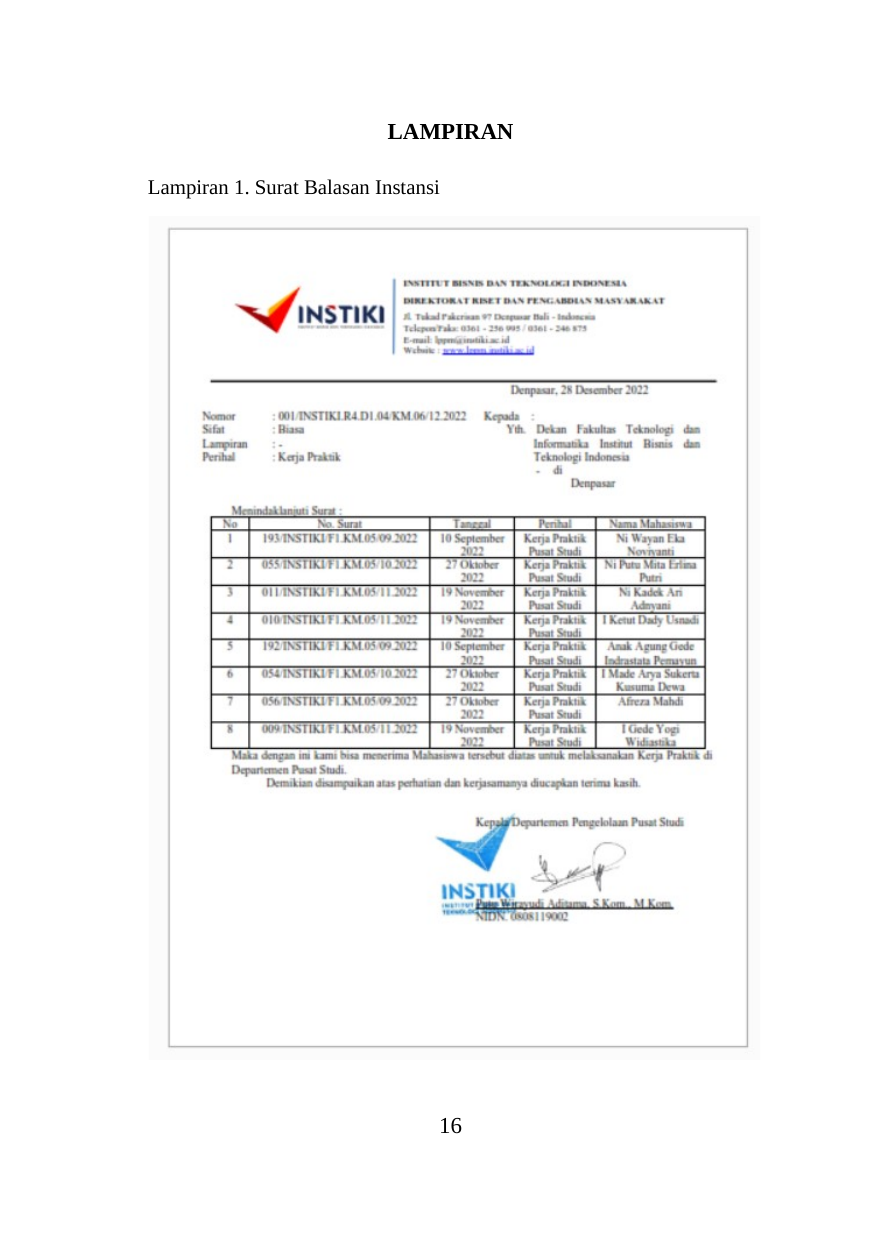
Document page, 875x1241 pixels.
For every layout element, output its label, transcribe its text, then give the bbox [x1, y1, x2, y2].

subtitle LAMPIRAN [148, 118, 753, 144]
text Lampiran 1. Surat Balasan Instansi [148, 175, 753, 199]
picture [148, 216, 761, 1060]
